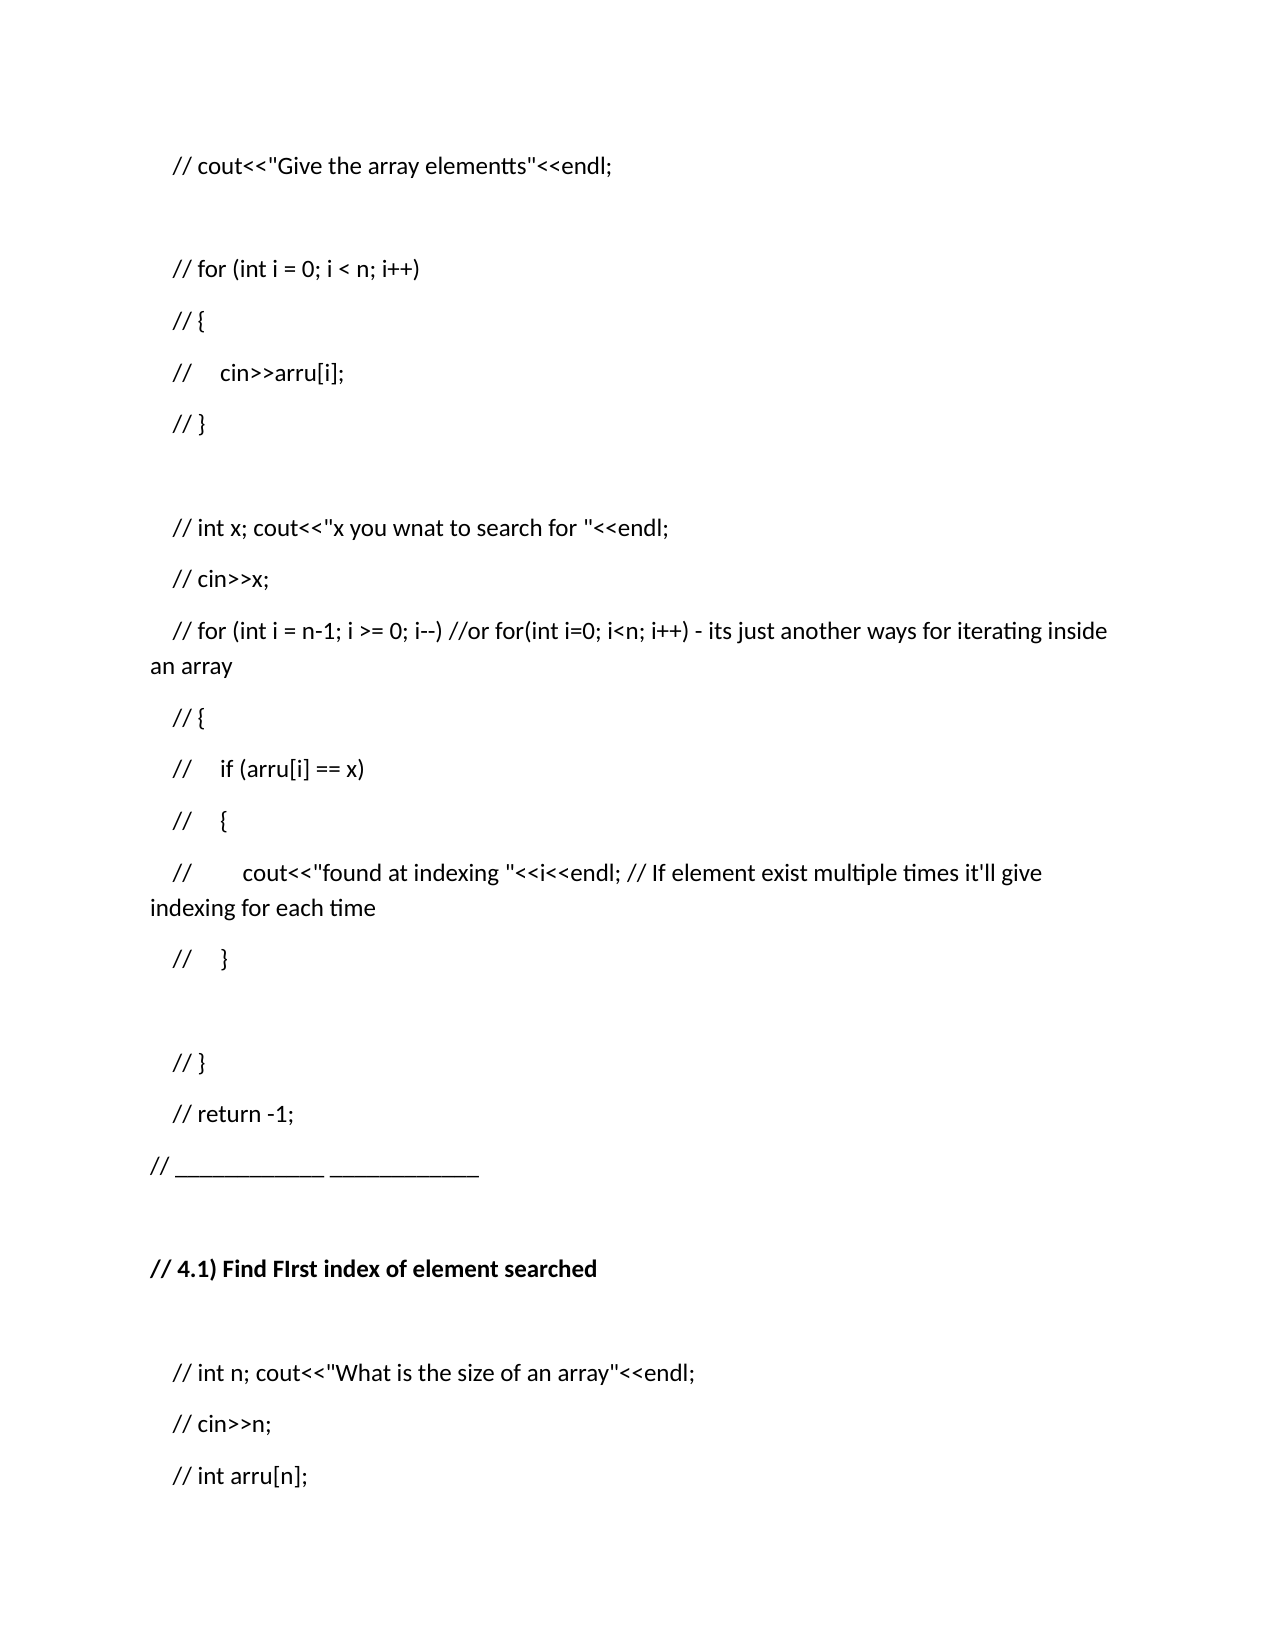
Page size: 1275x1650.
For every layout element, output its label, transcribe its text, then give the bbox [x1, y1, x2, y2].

text // cin>>arru[i]; [150, 357, 1125, 387]
text // cin>>n; [150, 1408, 1125, 1439]
text // int n; cout<<"What is the size of an array"<<endl; [150, 1357, 1125, 1387]
text // for (int i = n-1; i >= 0; i--) //or for(int i=0; i<n; i++) - its just another ways for iterating inside an array [150, 615, 1125, 681]
text // } [150, 943, 1125, 974]
text // return -1; [150, 1098, 1125, 1129]
text // cin>>x; [150, 563, 1125, 594]
text // int x; cout<<"x you wnat to search for "<<endl; [150, 512, 1125, 542]
text // { [150, 702, 1125, 732]
text // { [150, 305, 1125, 336]
text // cout<<"Give the array elementts"<<endl; [150, 150, 1125, 181]
text // cout<<"found at indexing "<<i<<endl; // If element exist multiple times it'll give indexing for each time [150, 857, 1125, 922]
text // for (int i = 0; i < n; i++) [150, 253, 1125, 284]
text // if (arru[i] == x) [150, 753, 1125, 784]
text // { [150, 805, 1125, 836]
text // ____________ ____________ [150, 1150, 1125, 1181]
text // int arru[n]; [150, 1460, 1125, 1491]
text // 4.1) Find FIrst index of element searched [150, 1253, 1125, 1284]
text // } [150, 408, 1125, 439]
text // } [150, 1047, 1125, 1077]
